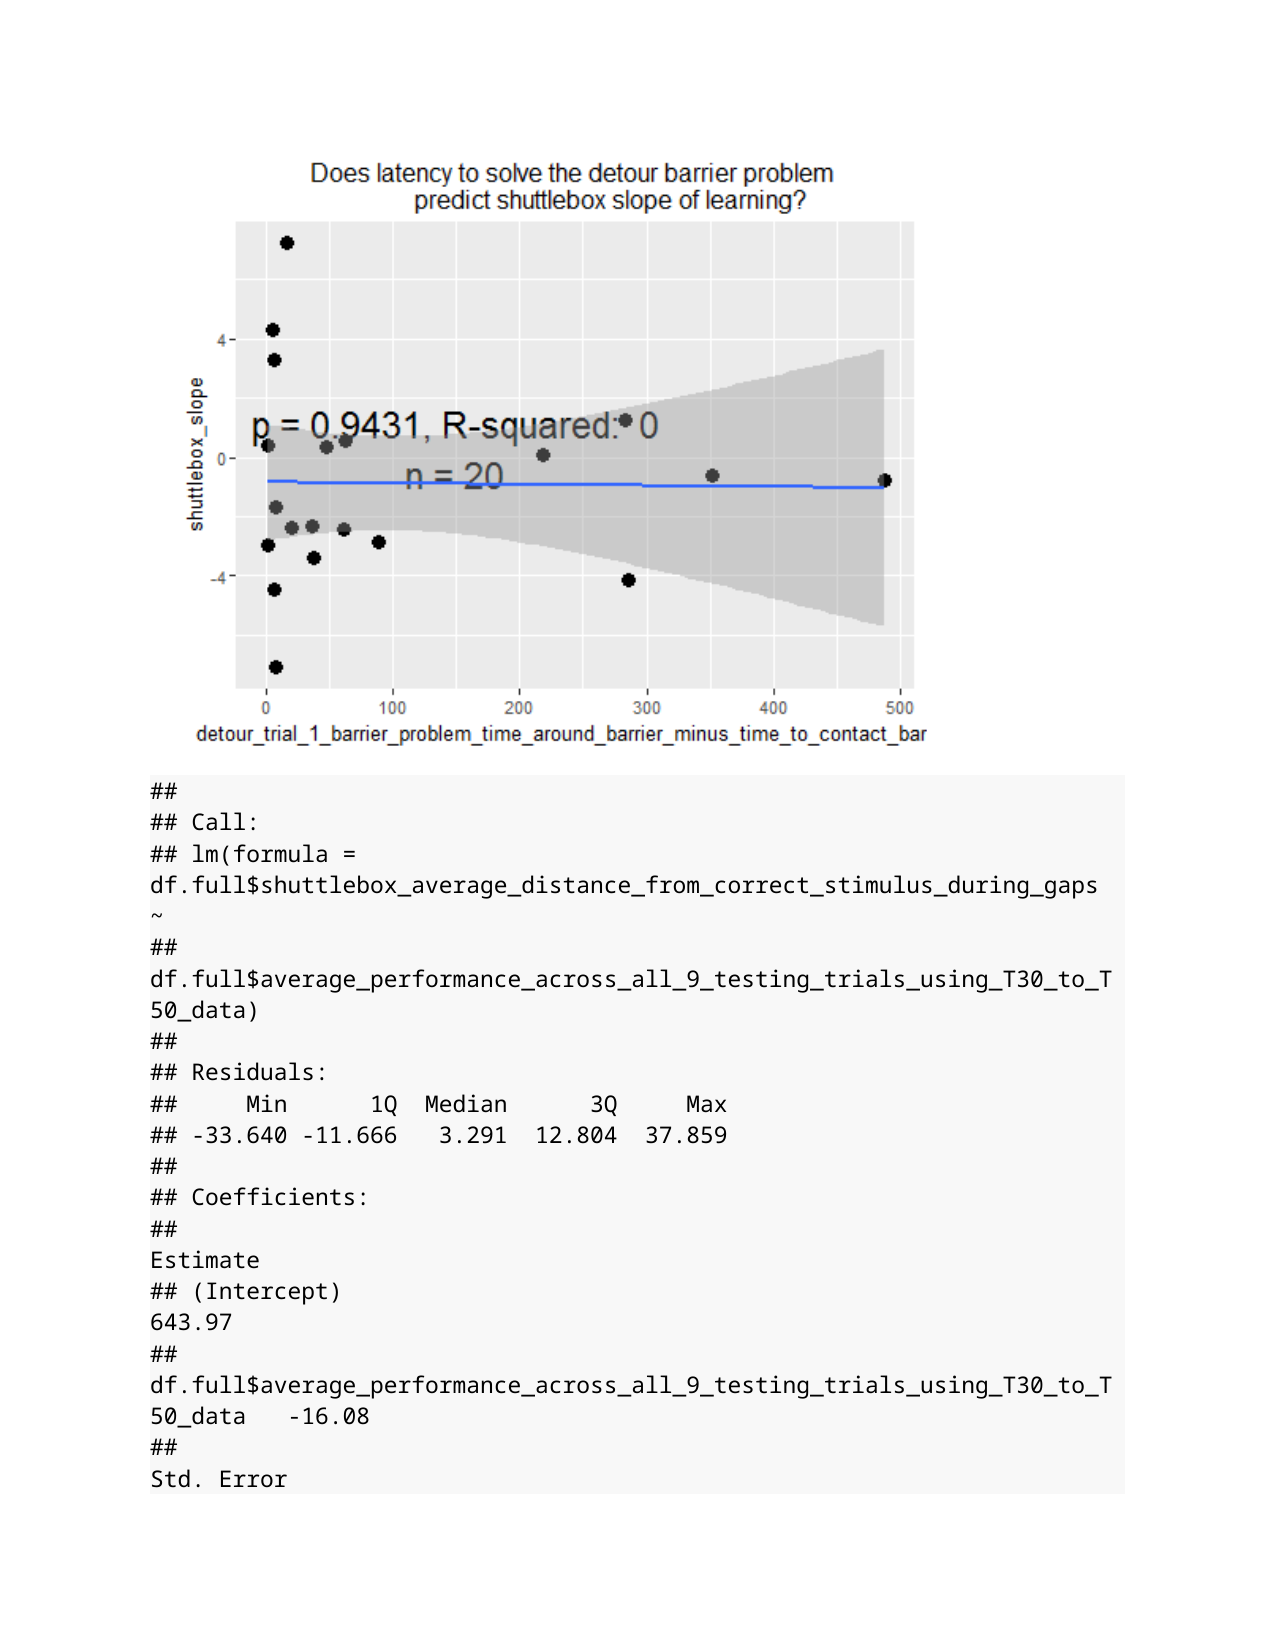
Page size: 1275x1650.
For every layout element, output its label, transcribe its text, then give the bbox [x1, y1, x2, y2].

picture [168, 150, 927, 757]
